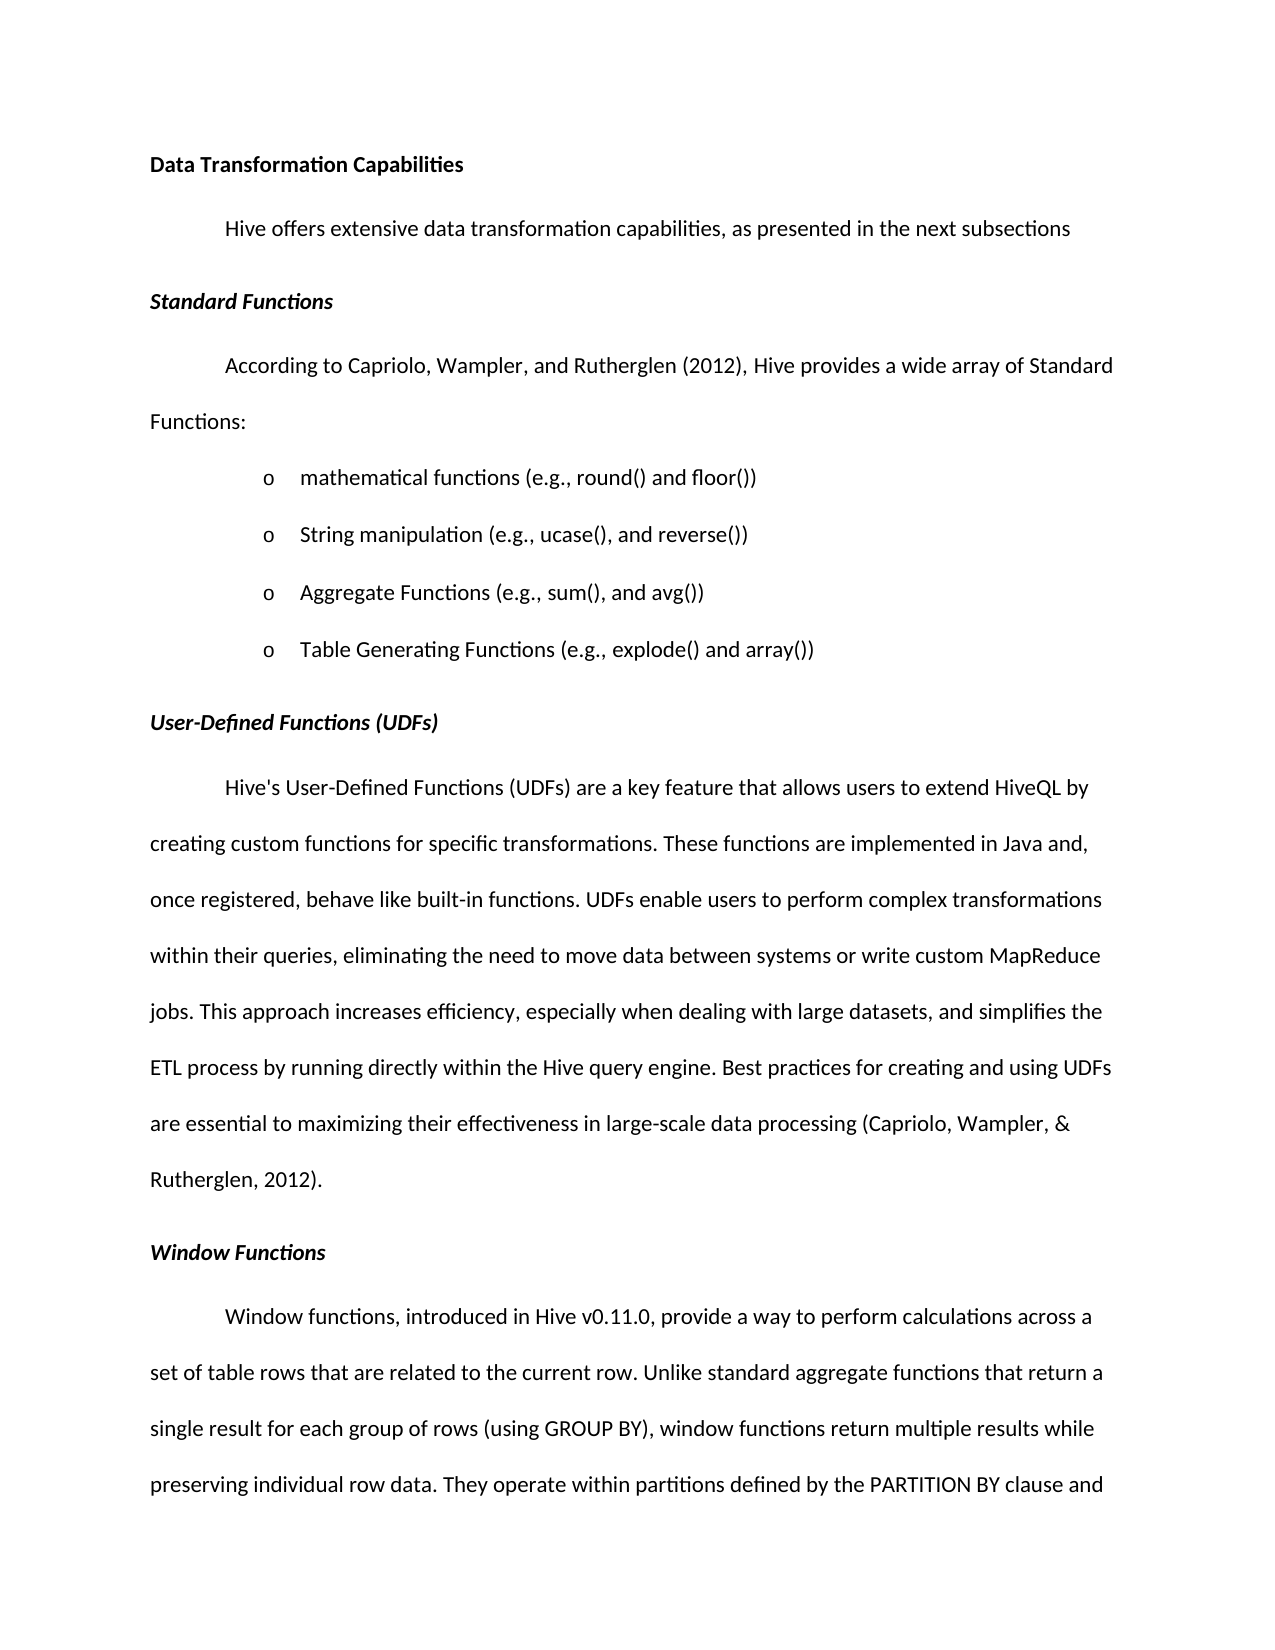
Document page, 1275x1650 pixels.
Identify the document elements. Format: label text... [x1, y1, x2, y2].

subtitle Window Functions [150, 1238, 1125, 1266]
text According to Capriolo, Wampler, and Rutherglen (2012), Hive provides a wide array of Standard Functions: [150, 351, 1125, 436]
text Hive offers extensive data transformation capabilities, as presented in the next subsections [150, 214, 1125, 242]
list mathematical functions (e.g., round() and floor()) [262, 463, 1125, 492]
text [150, 1302, 1125, 1498]
subtitle Standard Functions [150, 287, 1125, 315]
list String manipulation (e.g., ucase(), and reverse()) [262, 521, 1125, 549]
list Table Generating Functions (e.g., explode() and array()) [262, 635, 1125, 663]
list Aggregate Functions (e.g., sum(), and avg()) [262, 578, 1125, 606]
subtitle User-Defined Functions (UDFs) [150, 708, 1125, 737]
subtitle Data Transformation Capabilities [150, 150, 1125, 178]
text Hive's User-Defined Functions (UDFs) are a key feature that allows users to extend HiveQL by creating custom functions for specific transformations. These functions are implemented in Java and, once registered, behave like built-in functions. UDFs enable users to perform complex transformations within their queries, eliminating the need to move data between systems or write custom MapReduce jobs. This approach increases efficiency, especially when dealing with large datasets, and simplifies the ETL process by running directly within the Hive query engine. Best practices for creating and using UDFs are essential to maximizing their effectiveness in large-scale data processing (Capriolo, Wampler, & Rutherglen, 2012). [150, 773, 1125, 1193]
